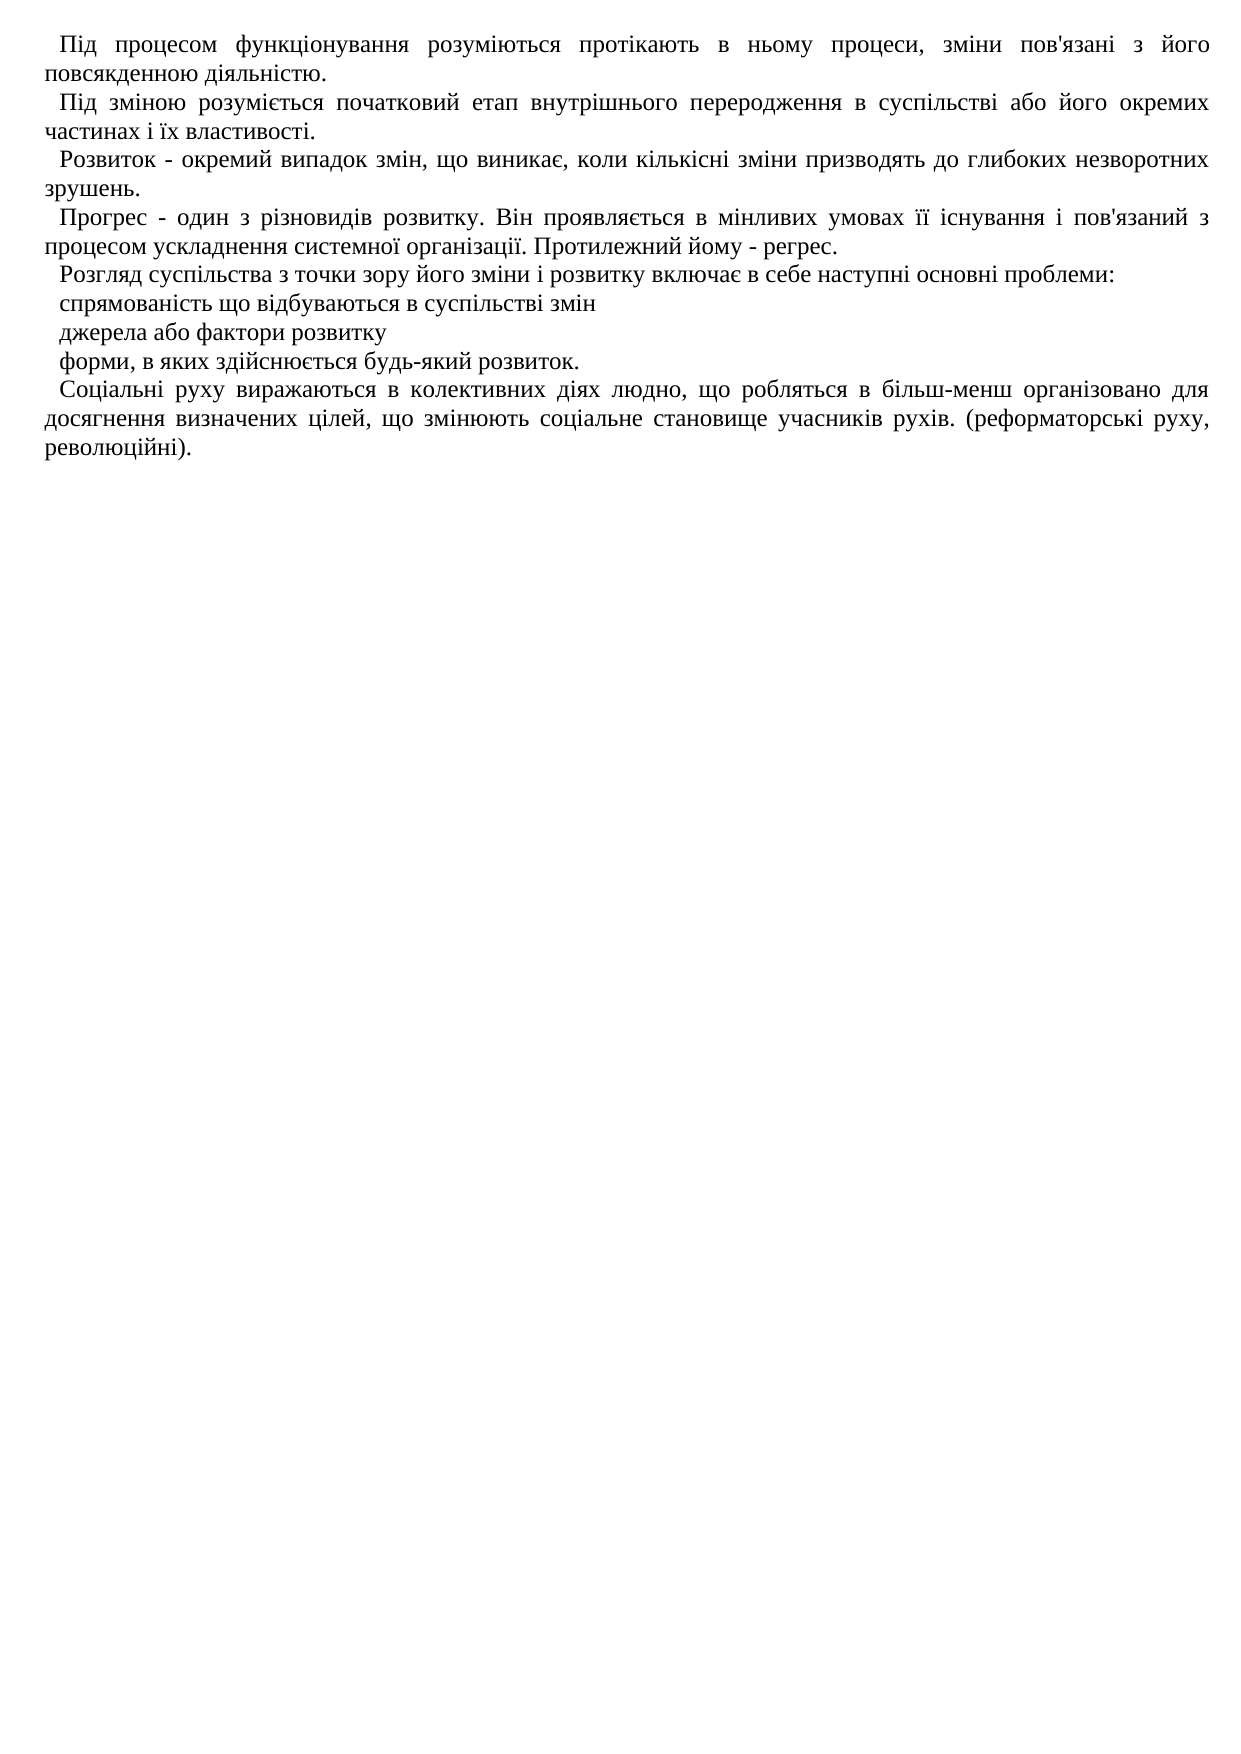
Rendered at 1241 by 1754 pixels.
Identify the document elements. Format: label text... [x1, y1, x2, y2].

text Прогрес - один з різновидів розвитку. Він проявляється в мінливих умовах її існування і пов'язаний з процесом ускладнення системної організації. Протилежний йому - регрес. [44, 202, 1211, 259]
text Розгляд суспільства з точки зору його зміни і розвитку включає в себе наступні основні проблеми: [44, 259, 1211, 288]
text форми, в яких здійснюється будь-який розвиток. [44, 346, 1211, 374]
text джерела або фактори розвитку [44, 317, 1211, 346]
text Під процесом функціонування розуміються протікають в ньому процеси, зміни пов'язані з його повсякденною діяльністю. [44, 29, 1211, 87]
text Під зміною розуміється початковий етап внутрішнього переродження в суспільстві або його окремих частинах і їх властивості. [44, 87, 1211, 144]
text спрямованість що відбуваються в суспільстві змін [44, 288, 1211, 317]
text Розвиток - окремий випадок змін, що виникає, коли кількісні зміни призводять до глибоких незворотних зрушень. [44, 144, 1211, 202]
text Соціальні руху виражаються в колективних діях людно, що робляться в більш-менш організовано для досягнення визначених цілей, що змінюють соціальне становище учасників рухів. (реформаторські руху, революційні). [44, 374, 1211, 461]
